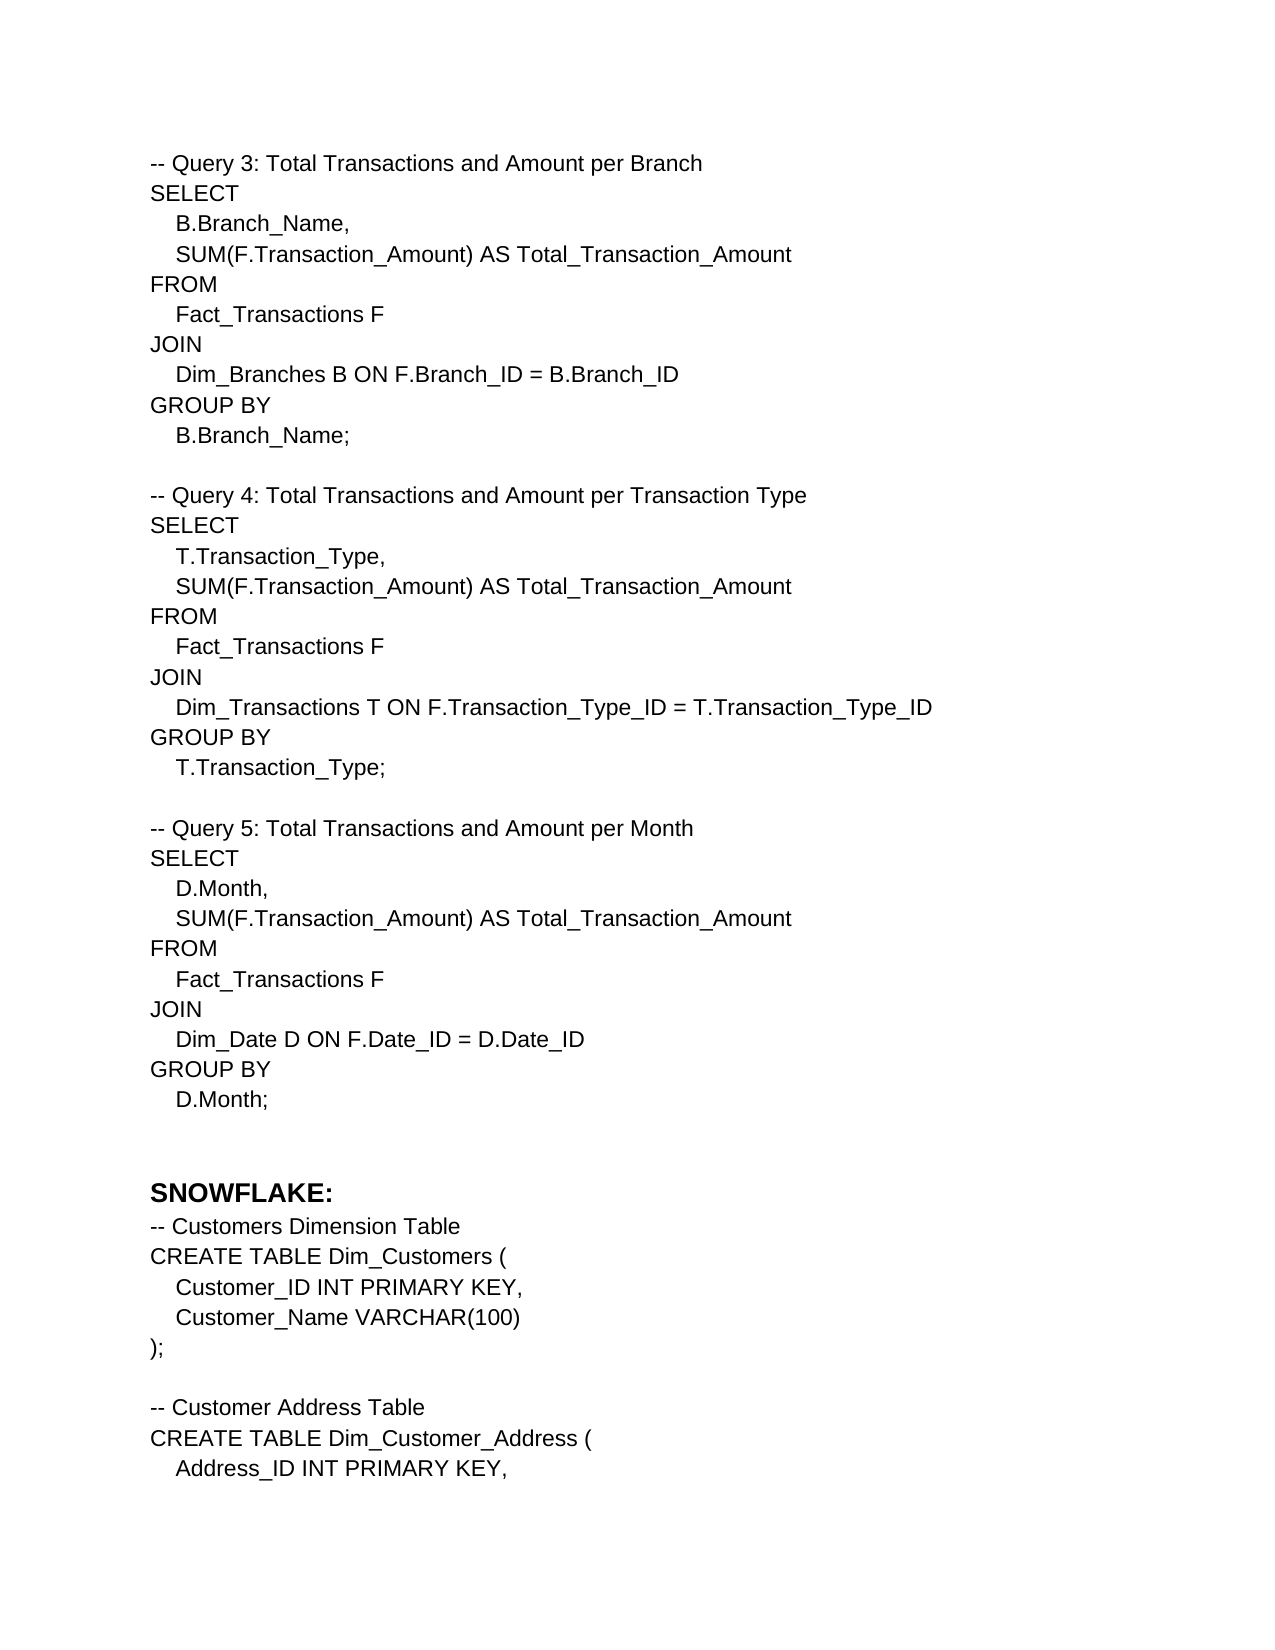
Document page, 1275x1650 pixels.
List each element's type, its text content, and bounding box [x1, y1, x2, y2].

text FROM [150, 603, 1125, 629]
text -- Query 5: Total Transactions and Amount per Month [150, 814, 1125, 841]
text JOIN [150, 996, 1125, 1022]
text Fact_Transactions F [150, 633, 1125, 660]
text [150, 241, 1125, 267]
text Customer_Name VARCHAR(100) [150, 1304, 1125, 1330]
text SNOWFLAKE: [150, 1177, 1125, 1208]
text B.Branch_Name, [150, 210, 1125, 237]
text FROM [150, 935, 1125, 962]
text B.Branch_Name; [150, 422, 1125, 448]
text FROM [150, 271, 1125, 297]
text D.Month, [150, 875, 1125, 901]
text T.Transaction_Type, [150, 543, 1125, 569]
text D.Month; [150, 1086, 1125, 1113]
text -- Customers Dimension Table [150, 1213, 1125, 1239]
text Address_ID INT PRIMARY KEY, [150, 1455, 1125, 1481]
text -- Query 3: Total Transactions and Amount per Branch [150, 150, 1125, 176]
text JOIN [150, 331, 1125, 358]
text SUM(F.Transaction_Amount) AS Total_Transaction_Amount [150, 573, 1125, 599]
text GROUP BY [150, 724, 1125, 750]
text T.Transaction_Type; [150, 754, 1125, 781]
text Dim_Branches B ON F.Branch_ID = B.Branch_ID [150, 361, 1125, 388]
text Customer_ID INT PRIMARY KEY, [150, 1273, 1125, 1300]
text Dim_Date D ON F.Date_ID = D.Date_ID [150, 1026, 1125, 1052]
text SELECT [150, 180, 1125, 207]
text CREATE TABLE Dim_Customer_Address ( [150, 1424, 1125, 1451]
text ); [150, 1334, 1125, 1360]
text Dim_Transactions T ON F.Transaction_Type_ID = T.Transaction_Type_ID [150, 694, 1125, 720]
text GROUP BY [150, 392, 1125, 418]
text SELECT [150, 512, 1125, 539]
text SUM(F.Transaction_Amount) AS Total_Transaction_Amount [150, 905, 1125, 932]
text CREATE TABLE Dim_Customers ( [150, 1243, 1125, 1269]
text Fact_Transactions F [150, 966, 1125, 992]
text -- Query 4: Total Transactions and Amount per Transaction Type [150, 482, 1125, 509]
text SELECT [150, 845, 1125, 871]
text JOIN [150, 663, 1125, 690]
text Fact_Transactions F [150, 301, 1125, 327]
text GROUP BY [150, 1056, 1125, 1083]
text -- Customer Address Table [150, 1394, 1125, 1421]
